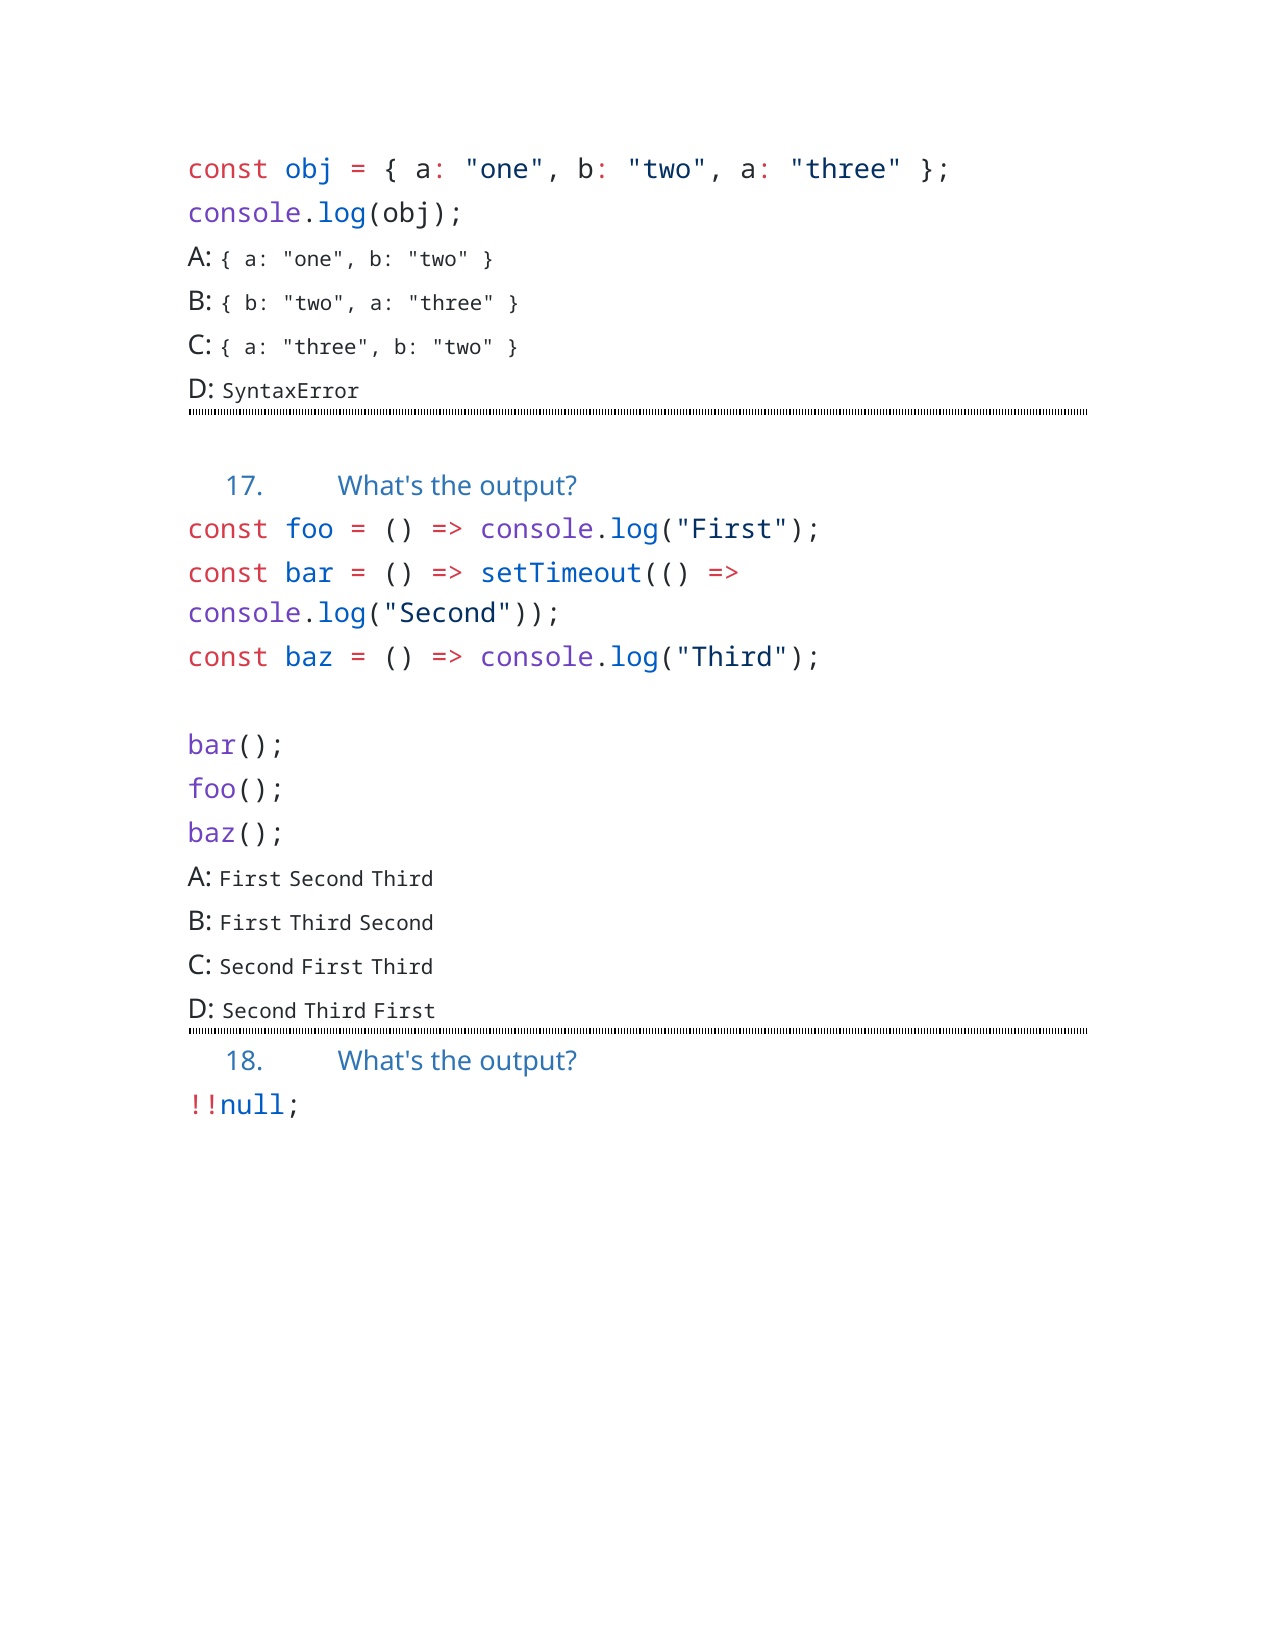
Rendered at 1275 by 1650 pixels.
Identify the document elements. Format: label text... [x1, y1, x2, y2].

subtitle const foo = () => console.log("First"); [187, 510, 1087, 547]
subtitle A: { a: "one", b: "two" } [187, 238, 1087, 275]
subtitle B: { b: "two", a: "three" } [187, 282, 1087, 319]
subtitle console.log(obj); [187, 194, 1087, 231]
subtitle const baz = () => console.log("Third"); [187, 638, 1087, 674]
subtitle What's the output? [225, 466, 1087, 503]
subtitle bar(); [187, 726, 1087, 762]
subtitle const obj = { a: "one", b: "two", a: "three" }; [187, 150, 1087, 187]
subtitle D: Second Third First [187, 989, 1087, 1034]
subtitle B: First Third Second [187, 901, 1087, 938]
subtitle baz(); [187, 813, 1087, 850]
subtitle D: SyntaxError [187, 370, 1087, 415]
subtitle const bar = () => setTimeout(() => console.log("Second")); [187, 554, 1087, 631]
subtitle C: Second First Third [187, 945, 1087, 982]
subtitle A: First Second Third [187, 857, 1087, 894]
subtitle C: { a: "three", b: "two" } [187, 326, 1087, 363]
subtitle !!null; [187, 1086, 1087, 1122]
subtitle What's the output? [225, 1042, 1087, 1078]
subtitle foo(); [187, 769, 1087, 806]
